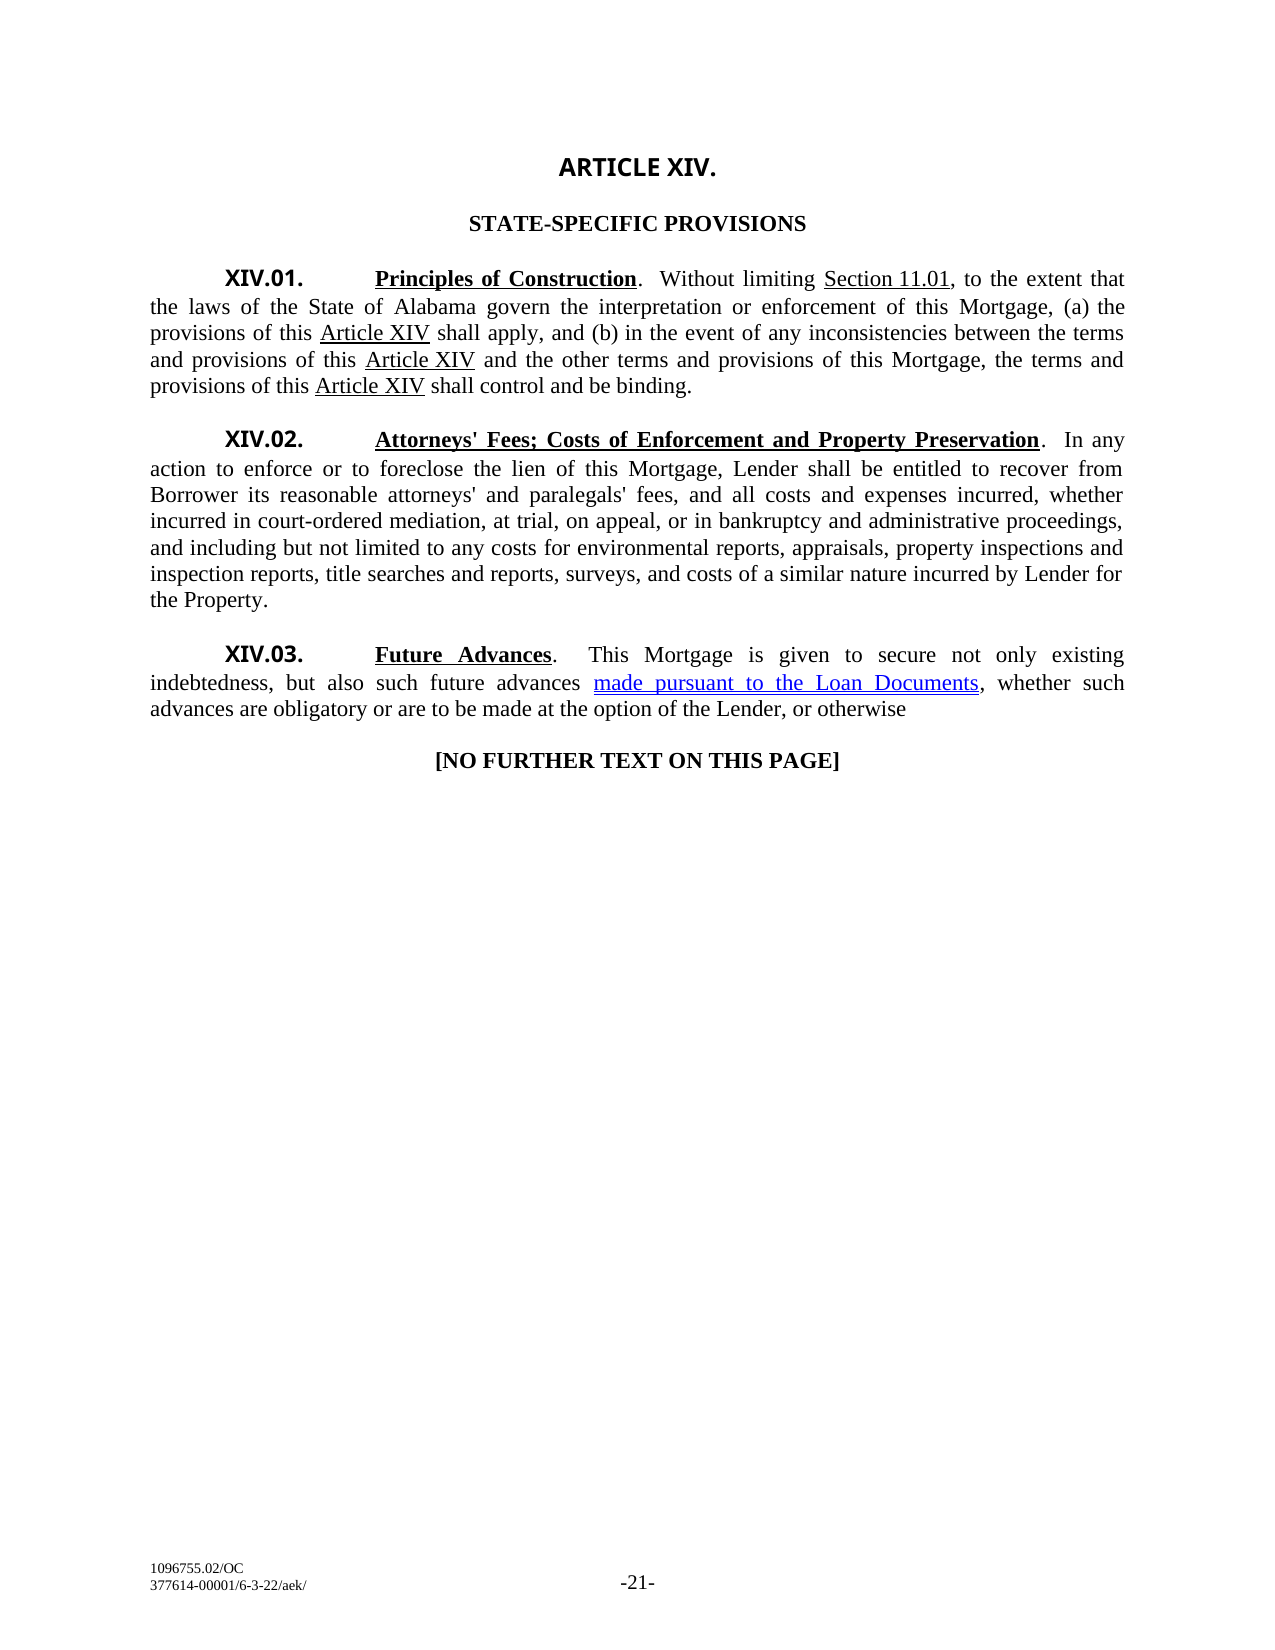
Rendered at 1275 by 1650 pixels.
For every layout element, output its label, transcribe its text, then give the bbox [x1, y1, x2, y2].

subtitle STATE-SPECIFIC PROVISIONS [150, 150, 1125, 237]
subtitle Principles of Construction. Without limiting Section 11.01, to the extent that the laws of the State of Alabama govern the interpretation or enforcement of this Mortgage, (a) the provisions of this Article XIV shall apply, and (b) in the event of any inconsistencies between the terms and provisions of this Article XIV and the other terms and provisions of this Mortgage, the terms and provisions of this Article XIV shall control and be binding. [150, 262, 1125, 398]
text [NO FURTHER TEXT ON THIS PAGE] [150, 747, 1125, 773]
subtitle Attorneys' Fees; Costs of Enforcement and Property Preservation. In any action to enforce or to foreclose the lien of this Mortgage, Lender shall be entitled to recover from Borrower its reasonable attorneys' and paralegals' fees, and all costs and expenses incurred, whether incurred in court-ordered mediation, at trial, on appeal, or in bankruptcy and administrative proceedings, and including but not limited to any costs for environmental reports, appraisals, property inspections and inspection reports, title searches and reports, surveys, and costs of a similar nature incurred by Lender for the Property. [150, 423, 1125, 613]
subtitle Future Advances. This Mortgage is given to secure not only existing indebtedness, but also such future advances made pursuant to the Loan Documents, whether such advances are obligatory or are to be made at the option of the Lender, or otherwise [150, 638, 1125, 722]
